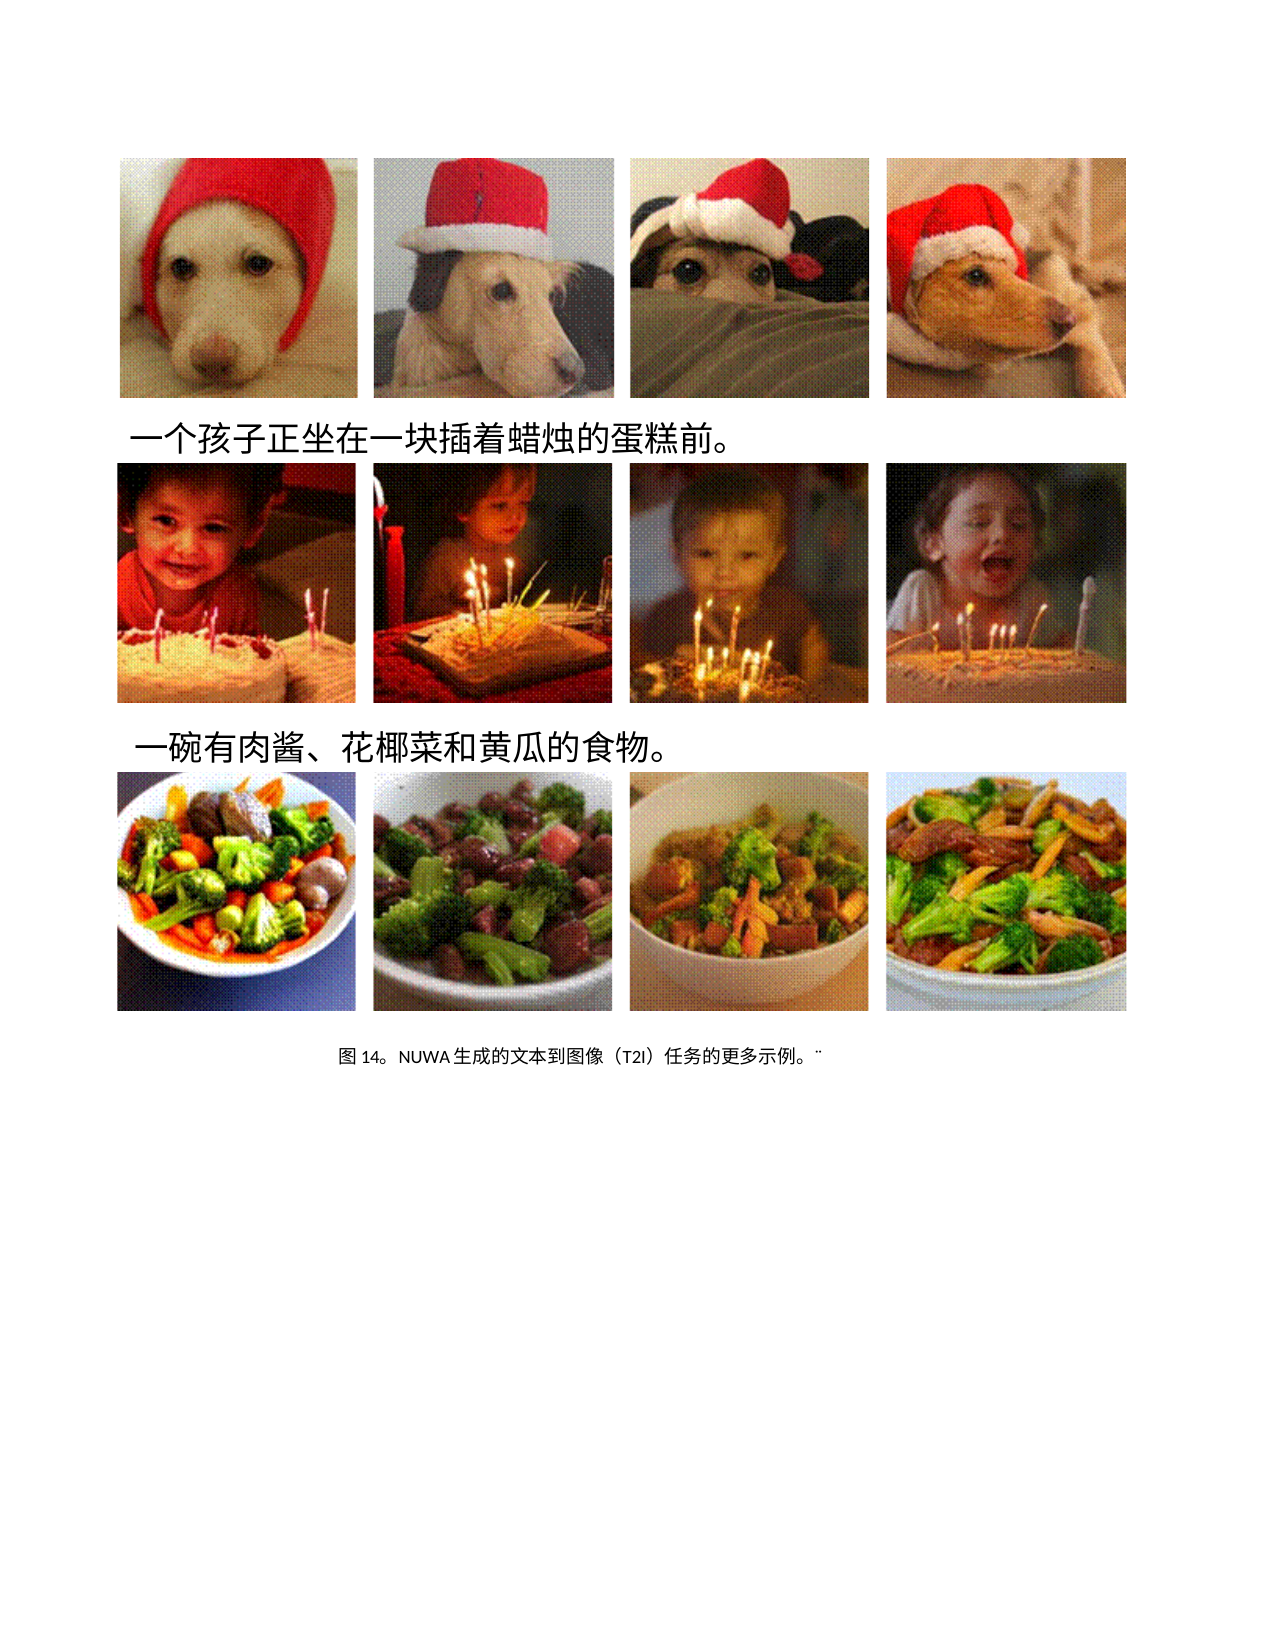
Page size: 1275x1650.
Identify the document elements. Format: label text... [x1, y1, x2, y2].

picture [117, 772, 1127, 1011]
picture [117, 463, 1127, 703]
text 一个孩子正坐在一块插着蜡烛的蛋糕前。 [129, 412, 1120, 462]
text 一碗有肉酱、花椰菜和黄瓜的食物。 [134, 720, 1120, 770]
text 图14。NUWA生成的文本到图像（T2I）任务的更多示例。¨ [338, 1041, 1120, 1068]
picture [119, 158, 1126, 398]
